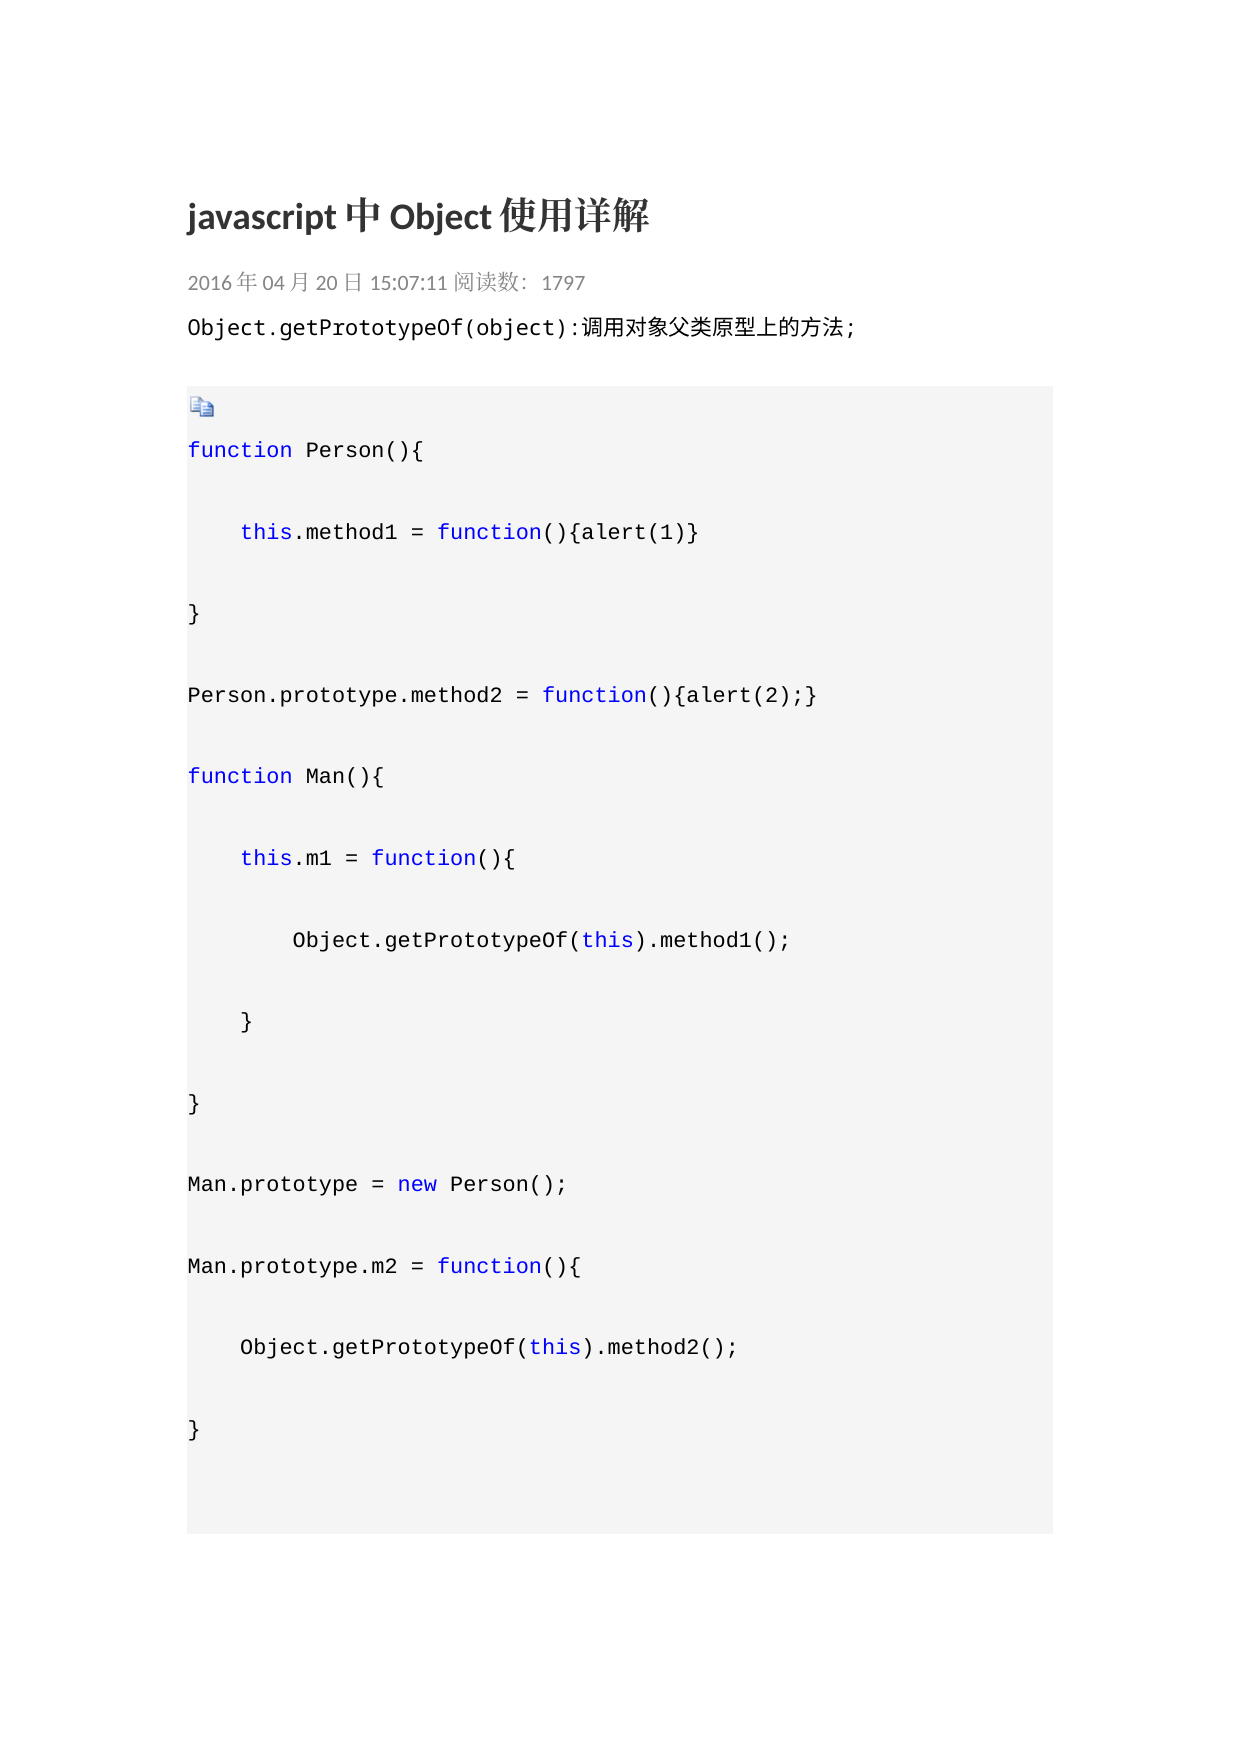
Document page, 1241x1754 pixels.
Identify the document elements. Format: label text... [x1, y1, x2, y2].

text this.m1 = function(){ [187, 838, 1053, 882]
text } [187, 1408, 1053, 1453]
text Man.prototype = new Person(); [187, 1164, 1053, 1208]
text Object.getPrototypeOf(this).method1(); [187, 919, 1053, 963]
text Man.prototype.m2 = function(){ [187, 1245, 1053, 1289]
text Object.getPrototypeOf(this).method2(); [187, 1327, 1053, 1371]
picture [187, 390, 219, 422]
text Object.getPrototypeOf(object):调用对象父类原型上的方法; [187, 304, 1053, 348]
text function Man(){ [187, 756, 1053, 800]
text } [187, 1082, 1053, 1126]
text this.method1 = function(){alert(1)} [187, 511, 1053, 555]
text 2016年04月20日 15:07:11 阅读数：1797 [187, 260, 1053, 304]
text } [187, 593, 1053, 637]
text function Person(){ [187, 430, 1053, 474]
text Person.prototype.method2 = function(){alert(2);} [187, 674, 1053, 718]
text javascript中Object使用详解 [187, 172, 1053, 260]
text } [187, 1001, 1053, 1045]
